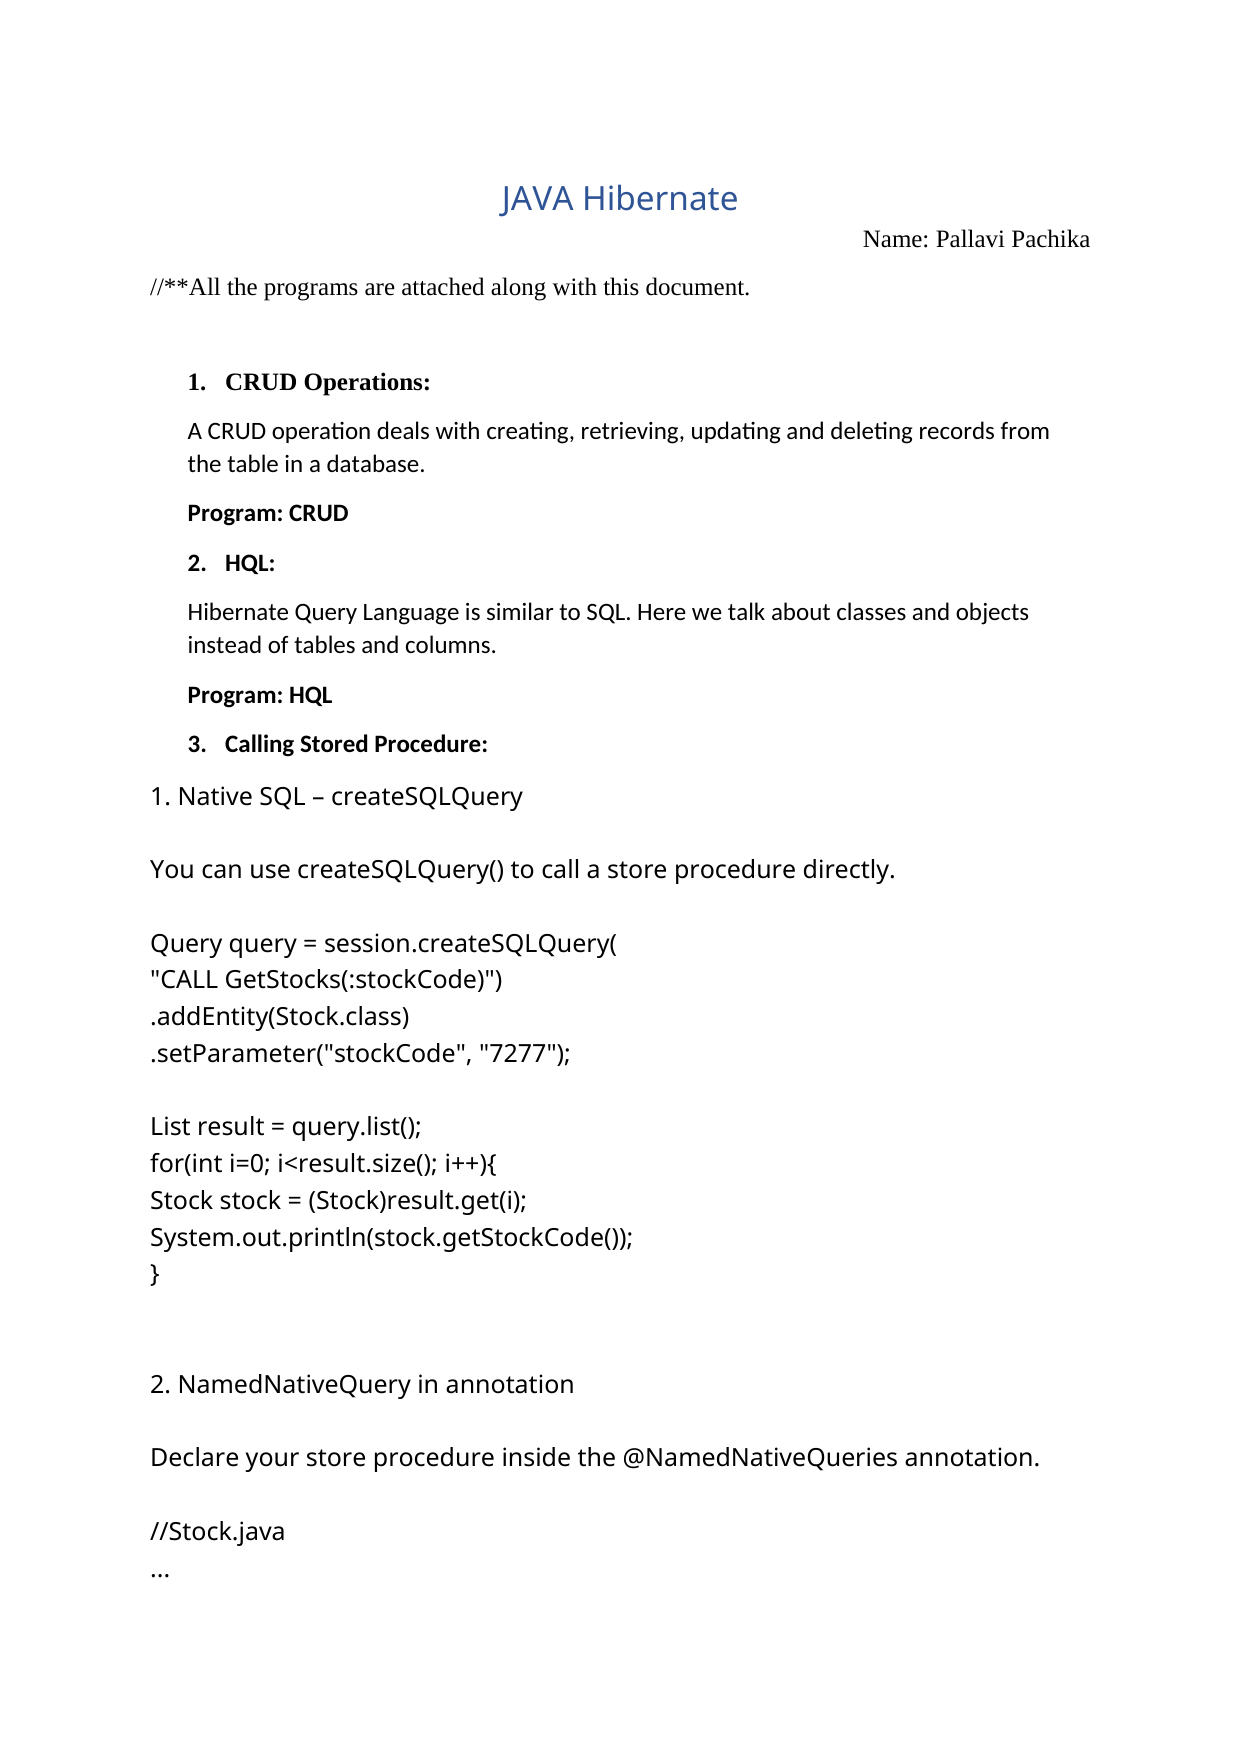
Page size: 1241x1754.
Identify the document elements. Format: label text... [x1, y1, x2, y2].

list CRUD Operations: [187, 367, 1090, 396]
text Program: CRUD [187, 497, 1090, 528]
text Program: HQL [187, 679, 1090, 709]
list Calling Stored Procedure: [187, 728, 1090, 759]
subtitle JAVA Hibernate [150, 175, 1090, 220]
text Hibernate Query Language is similar to SQL. Here we talk about classes and objects instead of tables and columns. [187, 596, 1090, 660]
list HQL: [187, 547, 1090, 577]
text A CRUD operation deals with creating, retrieving, updating and deleting records from the table in a database. [187, 415, 1090, 478]
text Name: Pallavi Pachika [150, 224, 1090, 253]
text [150, 778, 1090, 1584]
text //**All the programs are attached along with this document. [150, 272, 1090, 300]
